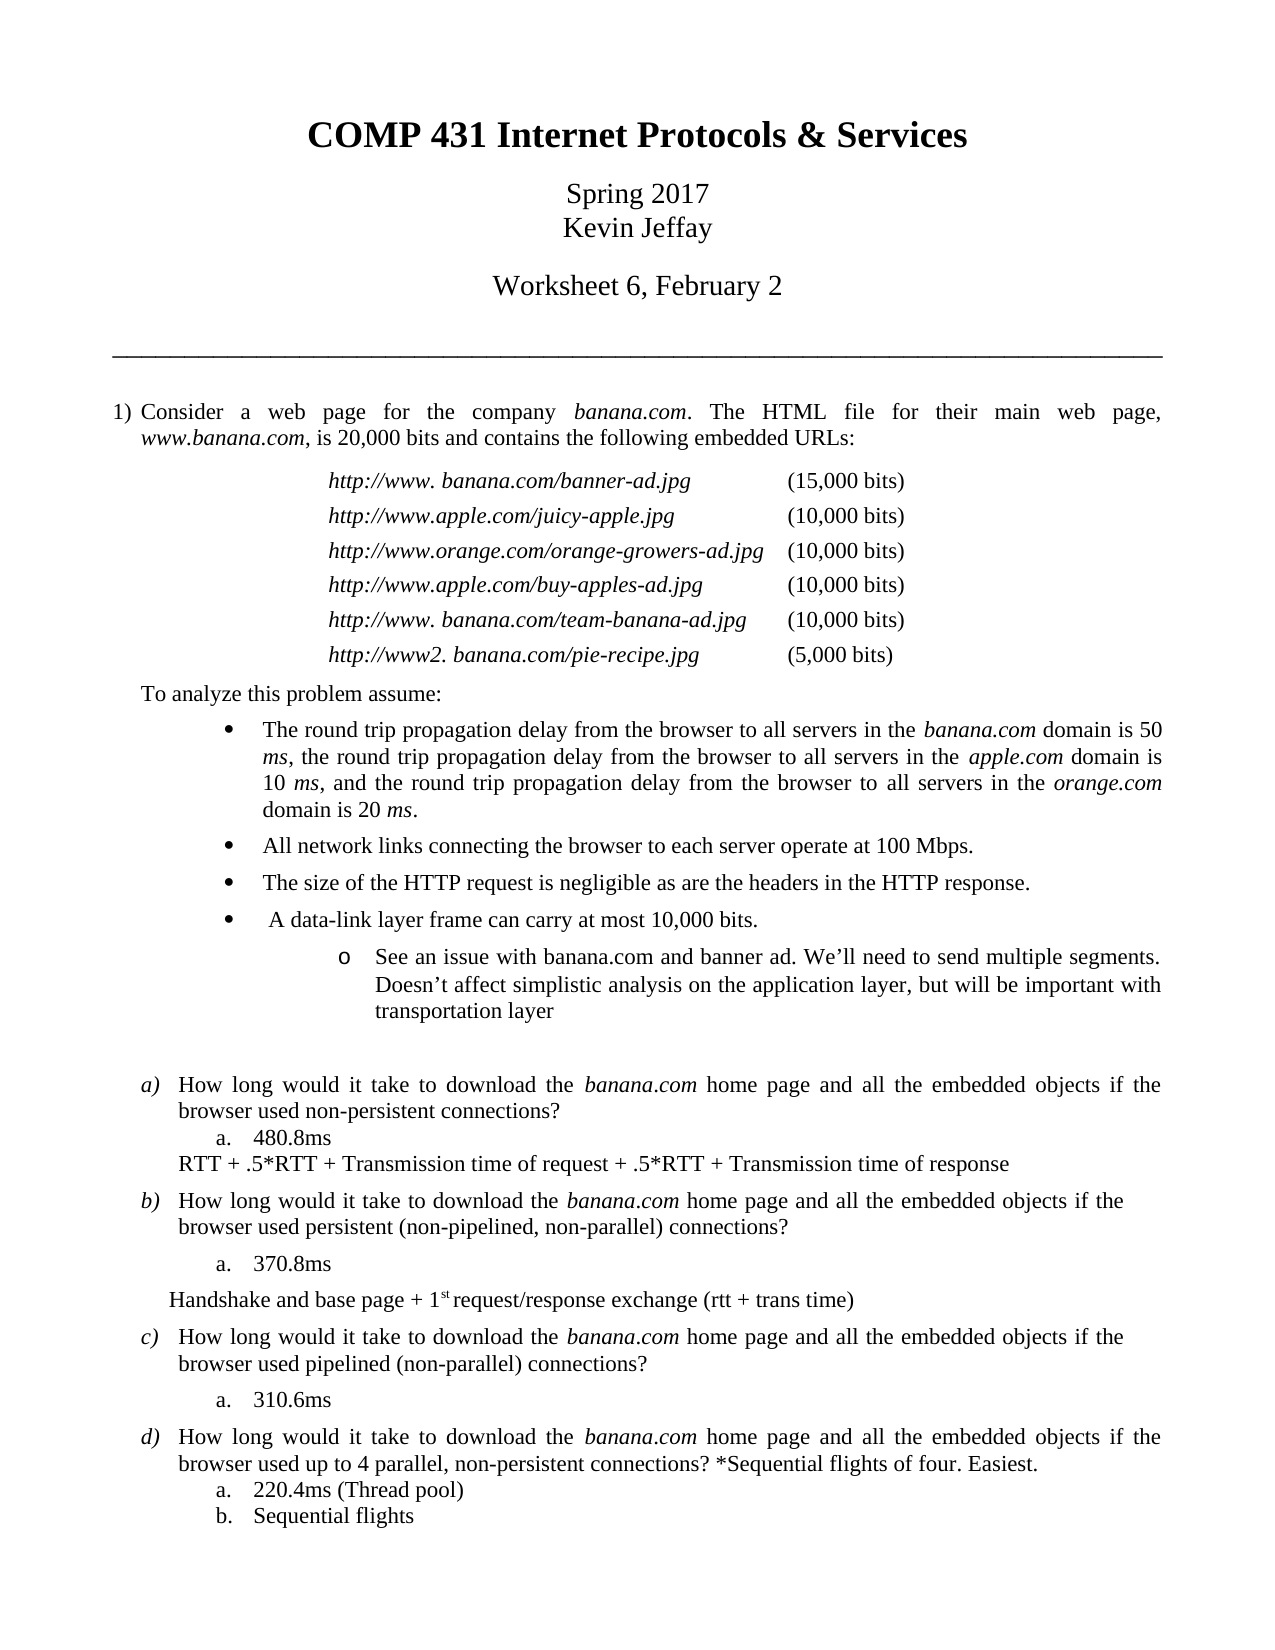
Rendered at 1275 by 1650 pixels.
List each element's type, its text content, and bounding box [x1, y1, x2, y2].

list How long would it take to download the banana.com home page and all the embedded objects if the browser used non-persistent connections? [141, 1071, 1162, 1123]
list How long would it take to download the banana.com home page and all the embedded objects if the browser used persistent (non-pipelined, non-parallel) connections? [141, 1187, 1125, 1239]
list The size of the HTTP request is negligible as are the headers in the HTTP response. [225, 869, 1162, 896]
text Handshake and base page + 1st request/response exchange (rtt + trans time) [169, 1287, 1125, 1313]
text 1) Consider a web page for the company banana.com. The HTML file for their main web page, www.banana.com, is 20,000 bits and contains the following embedded URLs: [112, 398, 1162, 451]
text http://www2. banana.com/pie-recipe.jpg (5,000 bits) [328, 641, 1219, 667]
text http://www. banana.com/banner-ad.jpg (15,000 bits) [328, 467, 1219, 494]
list The round trip propagation delay from the browser to all servers in the banana.com domain is 50 ms, the round trip propagation delay from the browser to all servers in the apple.com domain is 10 ms, and the round trip propagation delay from the browser to all servers in the orange.com domain is 20 ms. [225, 717, 1162, 822]
list See an issue with banana.com and banner ad. We’ll need to send multiple segments. Doesn’t affect simplistic analysis on the application layer, but will be important with transportation layer [337, 943, 1162, 1024]
text http://www.apple.com/juicy-apple.jpg (10,000 bits) [328, 502, 1219, 528]
list 370.8ms [216, 1250, 1125, 1276]
list RTT + .5*RTT + Transmission time of request + .5*RTT + Transmission time of response [178, 1150, 1162, 1176]
list 480.8ms [216, 1123, 1162, 1150]
list How long would it take to download the banana.com home page and all the embedded objects if the browser used up to 4 parallel, non-persistent connections? *Sequential flights of four. Easiest. [141, 1423, 1162, 1476]
list 220.4ms (Thread pool) [216, 1476, 1162, 1502]
title COMP 431 Internet Protocols & Services [112, 112, 1162, 156]
title Spring 2017 Kevin Jeffay [112, 176, 1162, 243]
list 310.6ms [216, 1386, 1125, 1413]
text Worksheet 6, February 2 [112, 268, 1162, 302]
list All network links connecting the browser to each server operate at 100 Mbps. [225, 832, 1162, 859]
list A data-link layer frame can carry at most 10,000 bits. [225, 906, 1162, 932]
text To analyze this problem assume: [141, 680, 1162, 706]
text http://www.orange.com/orange-growers-ad.jpg (10,000 bits) [328, 537, 1219, 563]
list Sequential flights [216, 1502, 1162, 1529]
text http://www.apple.com/buy-apples-ad.jpg (10,000 bits) [328, 572, 1219, 598]
text http://www. banana.com/team-banana-ad.jpg (10,000 bits) [328, 606, 1219, 633]
list How long would it take to download the banana.com home page and all the embedded objects if the browser used pipelined (non-parallel) connections? [141, 1323, 1125, 1376]
